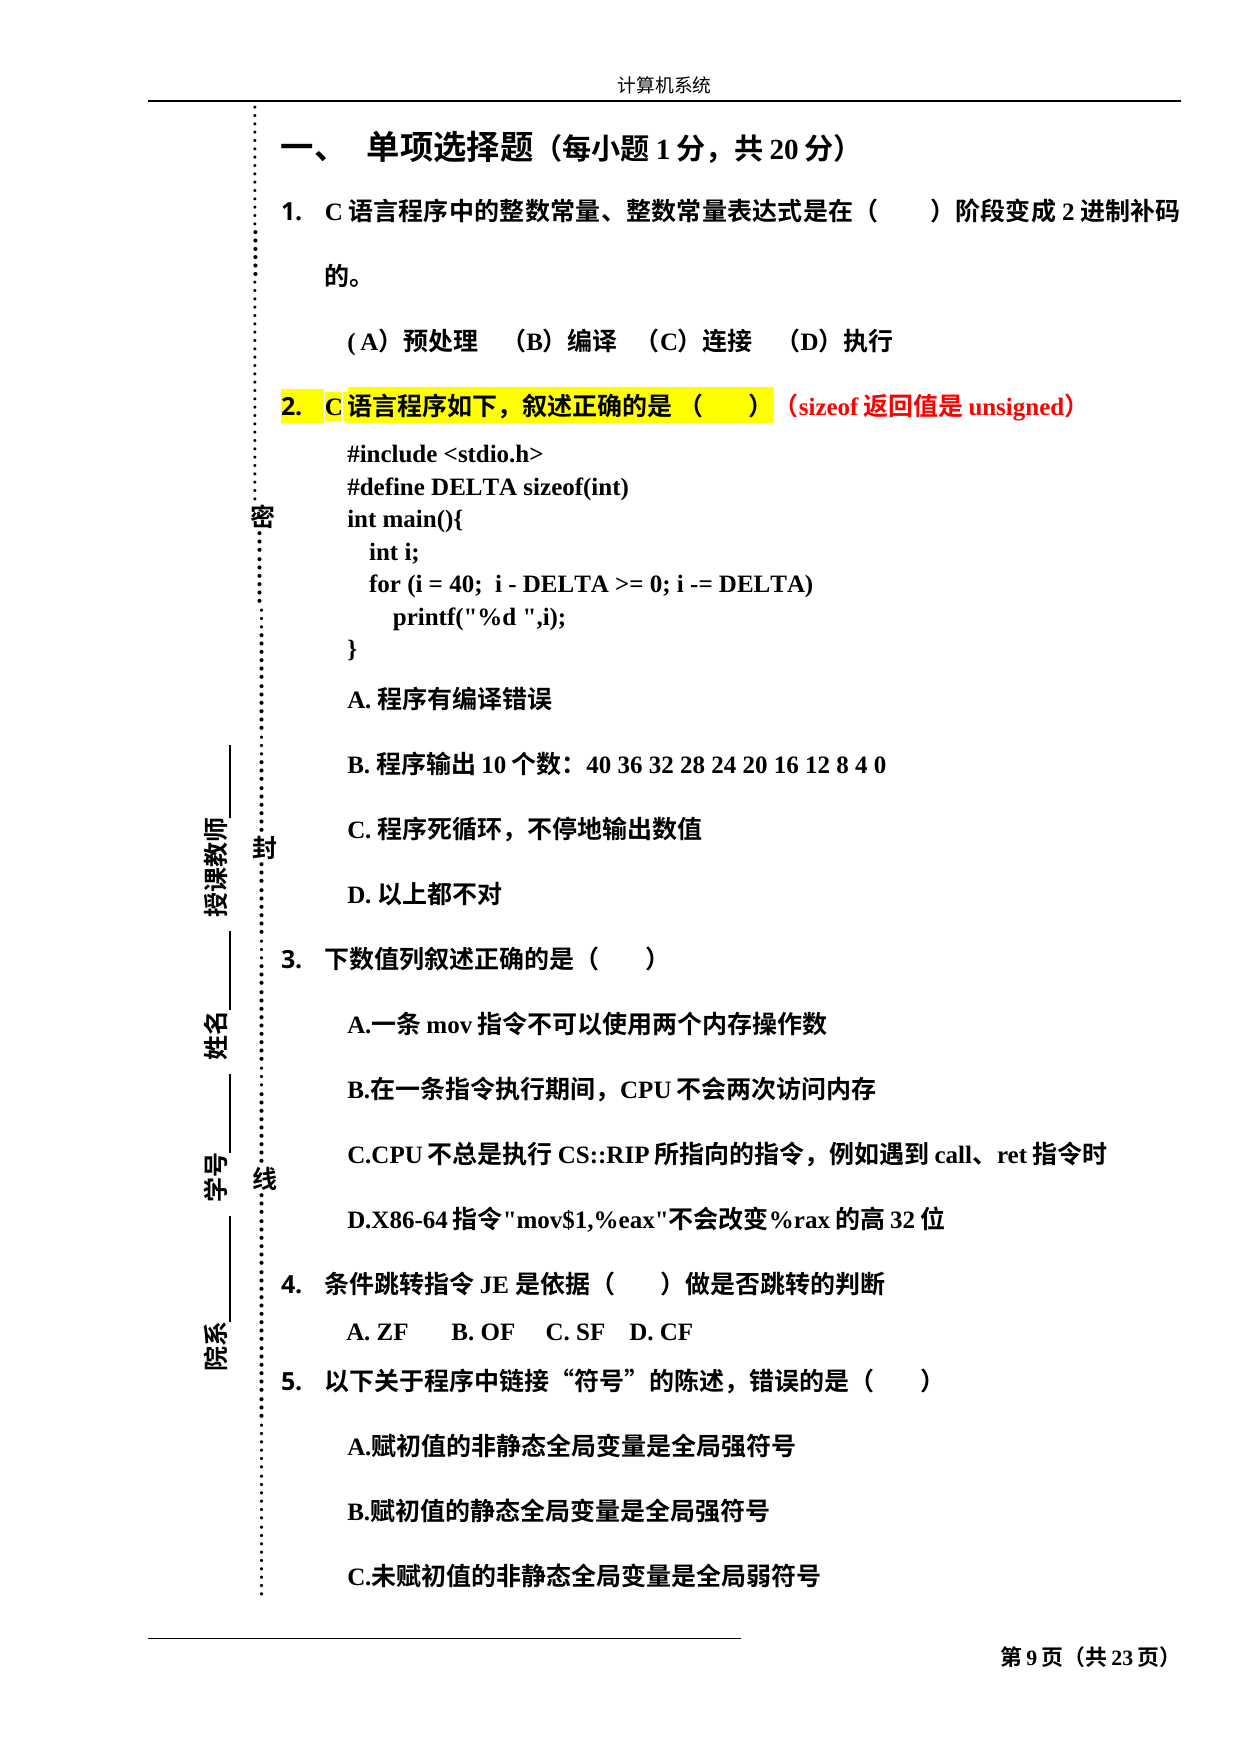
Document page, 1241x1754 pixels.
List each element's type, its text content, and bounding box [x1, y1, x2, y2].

text A. ZF B. OF C. SF D. CF [283, 1315, 1181, 1347]
text A.赋初值的非静态全局变量是全局强符号 [295, 1412, 1181, 1477]
text B. 程序输出10个数：40 36 32 28 24 20 16 12 8 4 0 [295, 730, 1181, 795]
text C. 程序死循环，不停地输出数值 [295, 795, 1181, 860]
text A.一条mov指令不可以使用两个内存操作数 [295, 990, 1181, 1055]
text int main(){ [295, 502, 1181, 535]
text } [295, 632, 1181, 665]
list 条件跳转指令JE 是依据（ ）做是否跳转的判断 [281, 1250, 1181, 1315]
text printf("%d ",i); [317, 600, 1181, 632]
list C语言程序中的整数常量、整数常量表达式是在（ ）阶段变成2进制补码的。 [281, 177, 1181, 307]
text D. 以上都不对 [295, 860, 1181, 925]
text ( A）预处理 （B）编译 （C）连接 （D）执行 [295, 307, 1181, 372]
text #include <stdio.h> [295, 437, 1181, 470]
text int i; [317, 535, 1181, 567]
text B.赋初值的静态全局变量是全局强符号 [295, 1477, 1181, 1542]
list 下数值列叙述正确的是（ ） [281, 925, 1181, 990]
text C.CPU不总是执行CS::RIP所指向的指令，例如遇到call、ret指令时 [295, 1120, 1181, 1185]
text #define DELTA sizeof(int) [295, 470, 1181, 502]
text A. 程序有编译错误 [295, 665, 1181, 730]
text B.在一条指令执行期间，CPU不会两次访问内存 [295, 1055, 1181, 1120]
list 以下关于程序中链接“符号”的陈述，错误的是（ ） [281, 1347, 1181, 1412]
text D.X86-64指令"mov$1,%eax"不会改变%rax的高32位 [295, 1185, 1181, 1250]
list 单项选择题（每小题1分，共20分） [281, 112, 1181, 177]
text C.未赋初值的非静态全局变量是全局弱符号 [295, 1542, 1181, 1607]
text for (i = 40; i - DELTA >= 0; i -= DELTA) [317, 567, 1181, 600]
list C语言程序如下，叙述正确的是 （ ）（sizeof返回值是unsigned） [281, 372, 1181, 437]
